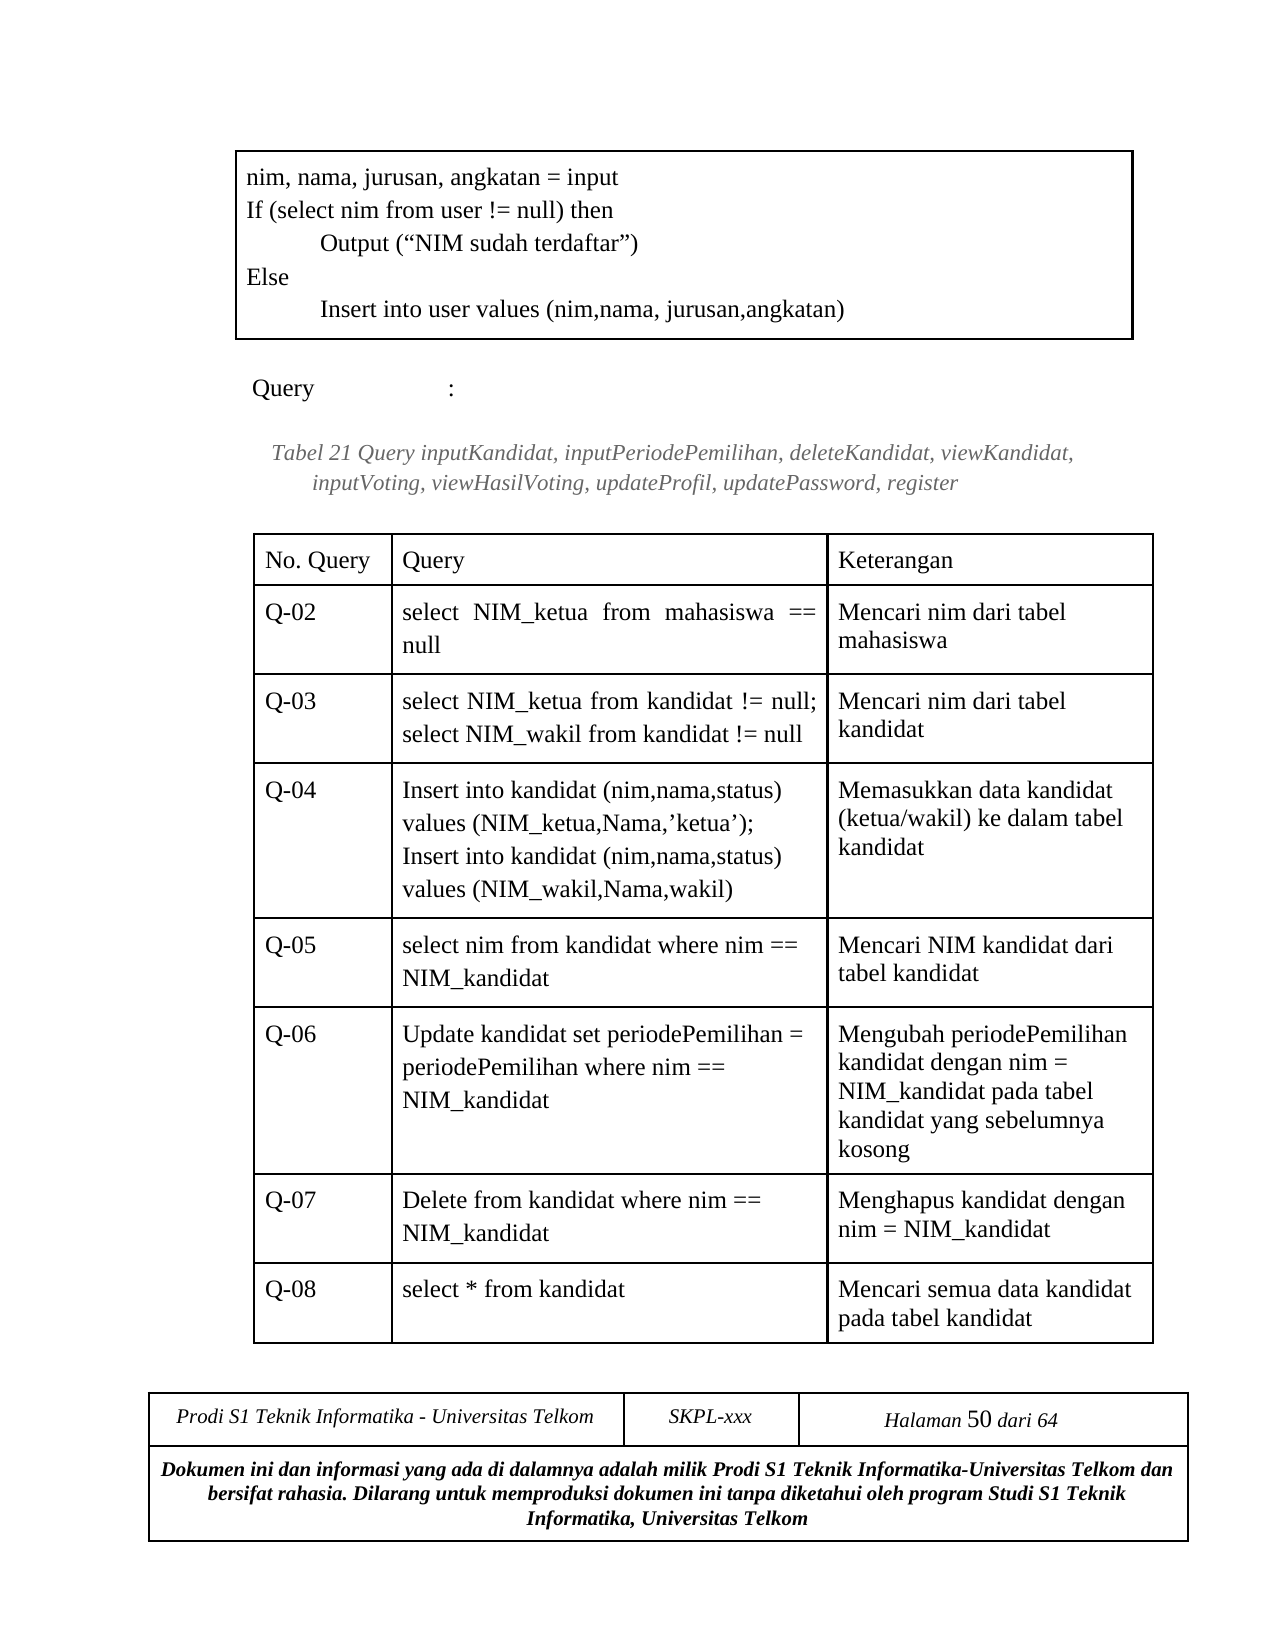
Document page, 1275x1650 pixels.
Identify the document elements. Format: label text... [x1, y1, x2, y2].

table_header Keterangan [829, 535, 1152, 584]
table_cell Delete from kandidat where nim == NIM_kandidat [393, 1175, 826, 1262]
table_header No. Query [255, 535, 391, 584]
table_cell Insert into kandidat (nim,nama,status) values (NIM_ketua,Nama,’ketua’); Insert into kandidat (nim,nama,status) values (NIM_wakil,Nama,wakil) [393, 764, 826, 917]
table_cell Q-03 [255, 675, 391, 762]
text Query : [207, 373, 1125, 402]
text Tabel 21 Query inputKandidat, inputPeriodePemilihan, deleteKandidat, viewKandidat, inputVoting, viewHasilVoting, updateProfil, updatePassword, register [148, 439, 1125, 496]
table_cell Mencari NIM kandidat dari tabel kandidat [829, 919, 1152, 1006]
table_cell select nim from kandidat where nim == NIM_kandidat [393, 919, 826, 1006]
table_cell Mencari nim dari tabel mahasiswa [829, 586, 1152, 673]
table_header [237, 152, 1131, 338]
table_cell Mencari semua data kandidat pada tabel kandidat [829, 1264, 1152, 1342]
table_cell select * from kandidat [393, 1264, 826, 1342]
table_cell Q-07 [255, 1175, 391, 1262]
table_cell Mencari nim dari tabel kandidat [829, 675, 1152, 762]
table_cell Q-06 [255, 1008, 391, 1173]
table_cell select NIM_ketua from kandidat != null; select NIM_wakil from kandidat != null [393, 675, 826, 762]
table_header Query [393, 535, 826, 584]
table_cell Q-05 [255, 919, 391, 1006]
table_cell Q-04 [255, 764, 391, 917]
table_cell select NIM_ketua from mahasiswa == null [393, 586, 826, 673]
table_cell Q-08 [255, 1264, 391, 1342]
table_cell Update kandidat set periodePemilihan = periodePemilihan where nim == NIM_kandidat [393, 1008, 826, 1173]
table_cell Q-02 [255, 586, 391, 673]
table_cell Menghapus kandidat dengan nim = NIM_kandidat [829, 1175, 1152, 1262]
table_cell Memasukkan data kandidat (ketua/wakil) ke dalam tabel kandidat [829, 764, 1152, 917]
table_cell Mengubah periodePemilihan kandidat dengan nim = NIM_kandidat pada tabel kandidat yang sebelumnya kosong [829, 1008, 1152, 1173]
